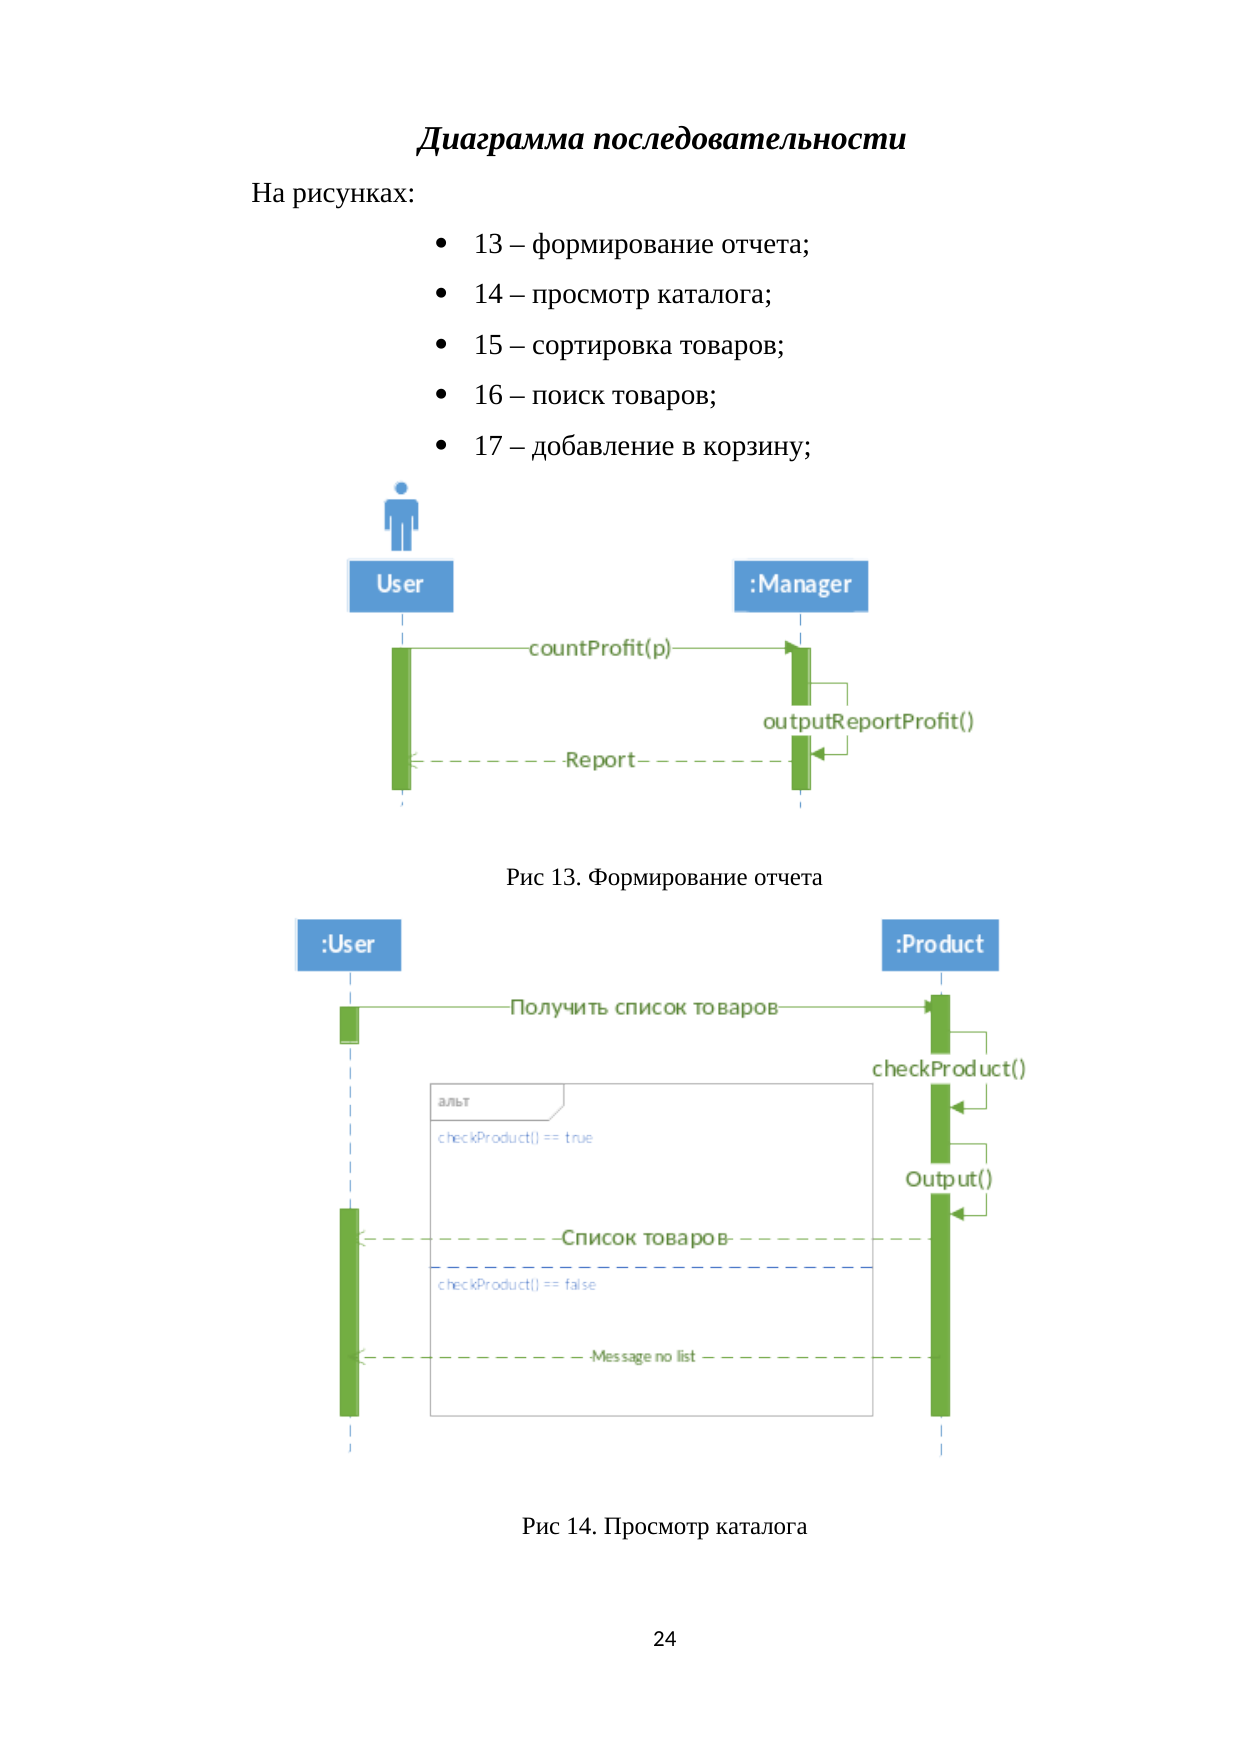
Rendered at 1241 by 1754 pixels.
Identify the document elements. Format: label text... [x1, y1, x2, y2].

text Рис 14. Просмотр каталога [177, 1511, 1152, 1570]
list 17 – добавление в корзину; [436, 428, 1152, 461]
text Рис 13. Формирование отчета [177, 862, 1152, 890]
subtitle Диаграмма последовательности [177, 118, 1152, 156]
list 16 – поиск товаров; [436, 377, 1152, 411]
list 13 – формирование отчета; [436, 226, 1152, 259]
text На рисунках: [177, 176, 1152, 209]
list 15 – сортировка товаров; [436, 327, 1152, 360]
list 14 – просмотр каталога; [436, 276, 1152, 310]
